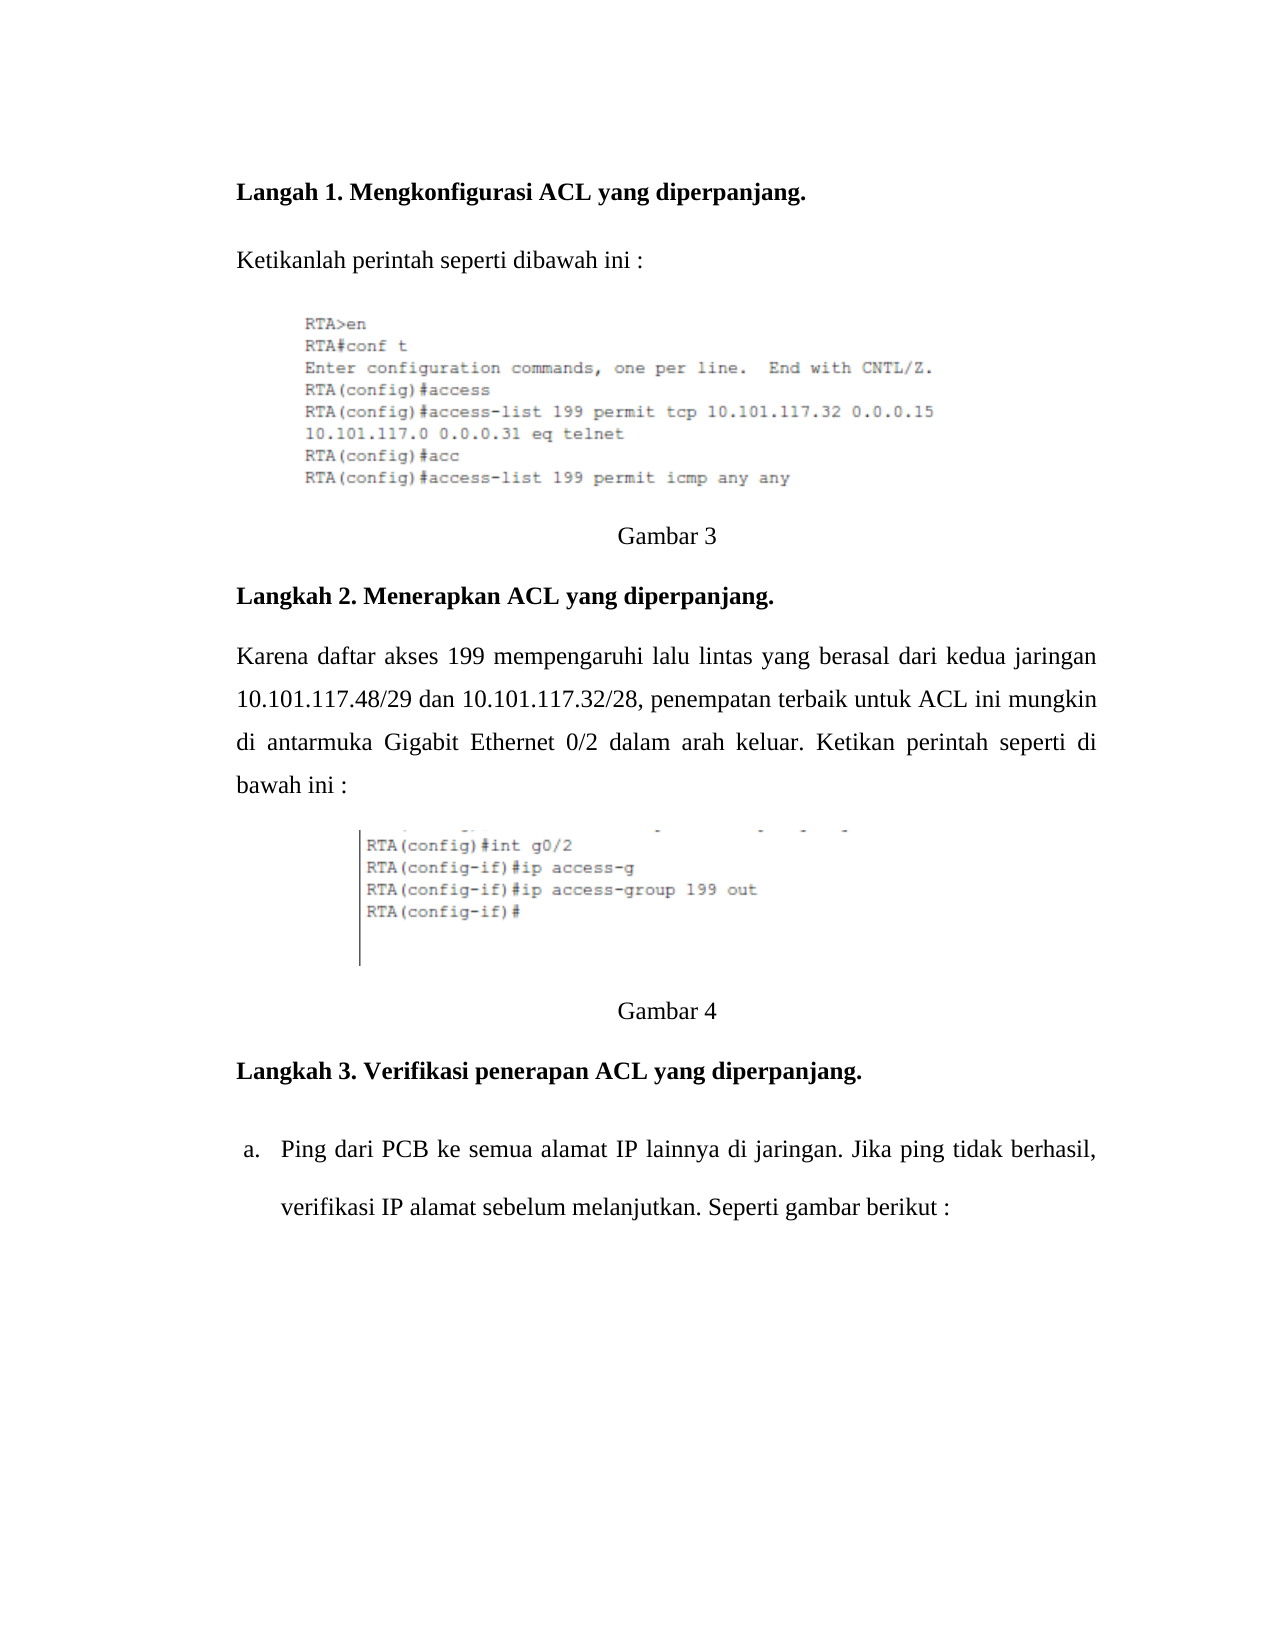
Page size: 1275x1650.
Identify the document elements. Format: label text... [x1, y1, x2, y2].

text Gambar 3 [236, 521, 1098, 550]
text Gambar 4 [236, 996, 1098, 1025]
text Langkah 2. Menerapkan ACL yang diperpanjang. [236, 581, 1098, 610]
text Ketikanlah perintah seperti dibawah ini : [236, 245, 1098, 274]
picture [359, 830, 975, 966]
list Ping dari PCB ke semua alamat IP lainnya di jaringan. Jika ping tidak berhasil, verifikasi IP alamat sebelum melanjutkan. Seperti gambar berikut : [243, 1134, 1098, 1221]
picture [299, 309, 1035, 491]
text Karena daftar akses 199 mempengaruhi lalu lintas yang berasal dari kedua jaringan 10.101.117.48/29 dan 10.101.117.32/28, penempatan terbaik untuk ACL ini mungkin di antarmuka Gigabit Ethernet 0/2 dalam arah keluar. Ketikan perintah seperti di bawah ini : [236, 641, 1098, 799]
text Langah 1. Mengkonfigurasi ACL yang diperpanjang. [236, 177, 1098, 206]
text Langkah 3. Verifikasi penerapan ACL yang diperpanjang. [236, 1056, 1098, 1085]
